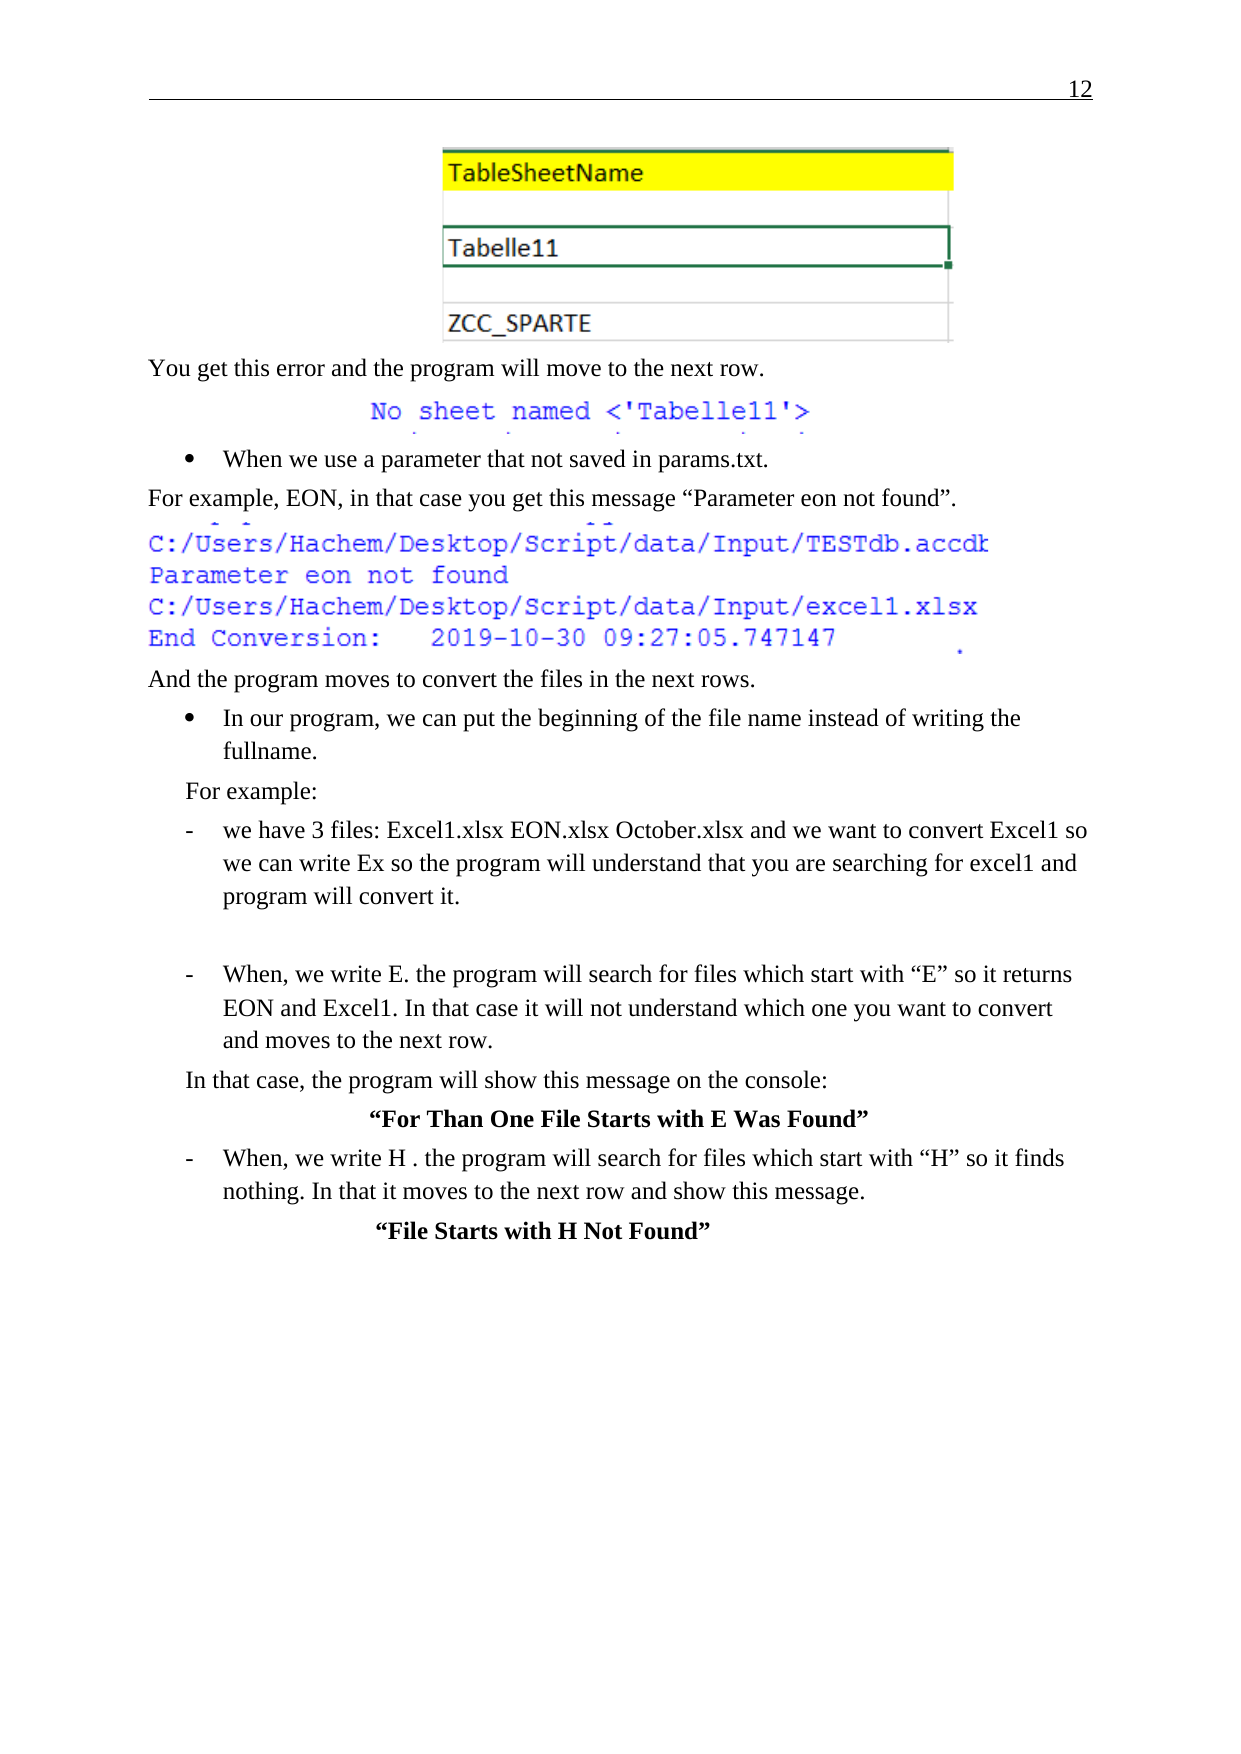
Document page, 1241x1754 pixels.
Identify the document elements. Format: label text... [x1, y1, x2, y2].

picture [147, 522, 989, 654]
text For example: [185, 776, 1093, 804]
picture [442, 147, 954, 343]
list In our program, we can put the beginning of the file name instead of writing the fullname. [185, 703, 1093, 765]
text You get this error and the program will move to the next row. [148, 353, 1093, 382]
text “For Than One File Starts with E Was Found” [333, 1104, 1093, 1133]
list we have 3 files: Excel1.xlsx EON.xlsx October.xlsx and we want to convert Excel1 so we can write Ex so the program will understand that you are searching for excel1 and program will convert it. [185, 815, 1093, 910]
list When we use a parameter that not saved in params.txt. [185, 444, 1093, 473]
text For example, EON, in that case you get this message “Parameter eon not found”. [148, 483, 1093, 512]
picture [368, 392, 838, 434]
text In that case, the program will show this message on the console: [185, 1065, 1093, 1094]
list When, we write H . the program will search for files which start with “H” so it finds nothing. In that it moves to the next row and show this message. [185, 1143, 1093, 1205]
text “File Starts with H Not Found” [333, 1216, 1093, 1244]
list When, we write E. the program will search for files which start with “E” so it returns EON and Excel1. In that case it will not understand which one you want to convert and moves to the next row. [185, 959, 1093, 1054]
text And the program moves to convert the files in the next rows. [148, 664, 1093, 693]
